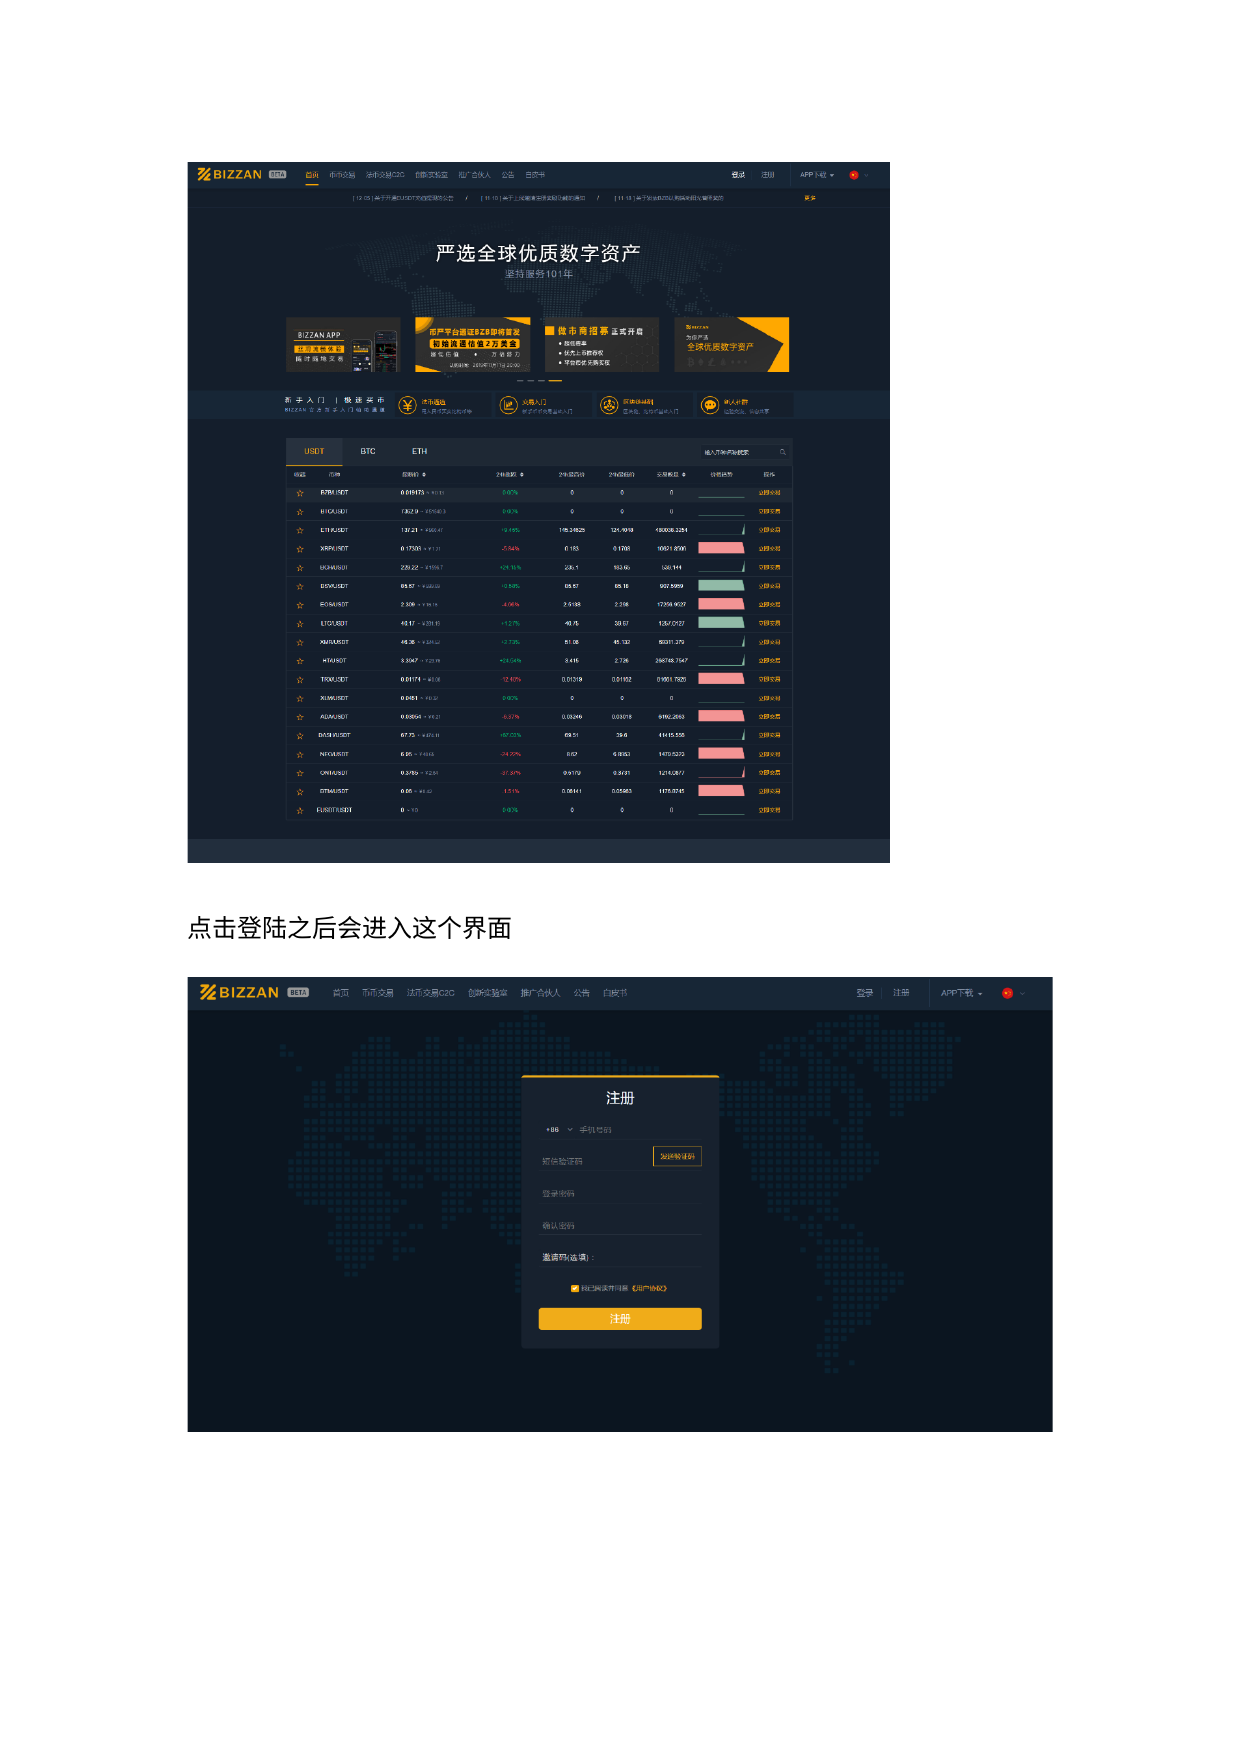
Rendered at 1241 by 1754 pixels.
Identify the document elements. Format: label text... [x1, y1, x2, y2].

picture [187, 977, 1053, 1432]
text 点击登陆之后会进入这个界面 [187, 894, 1053, 959]
picture [187, 162, 890, 863]
